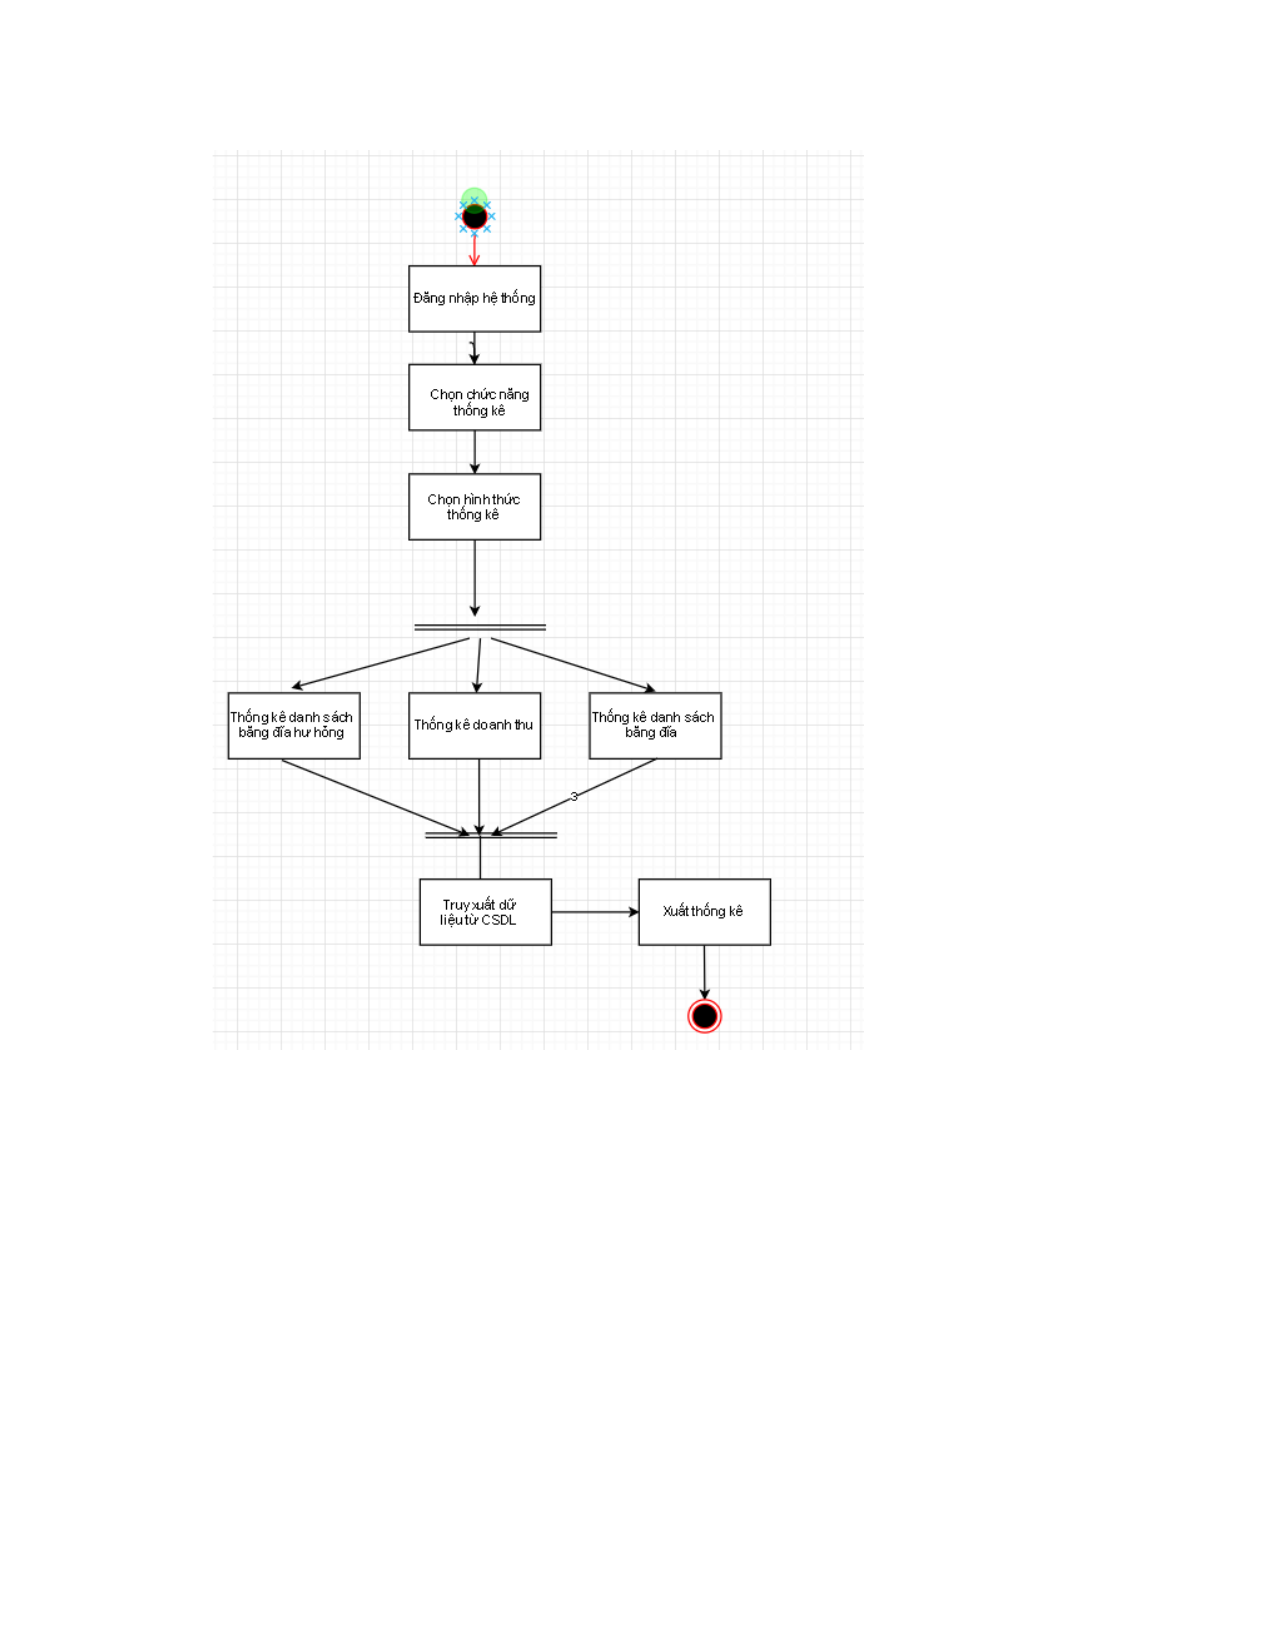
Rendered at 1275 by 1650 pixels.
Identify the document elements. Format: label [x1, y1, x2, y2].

picture [212, 150, 864, 1050]
